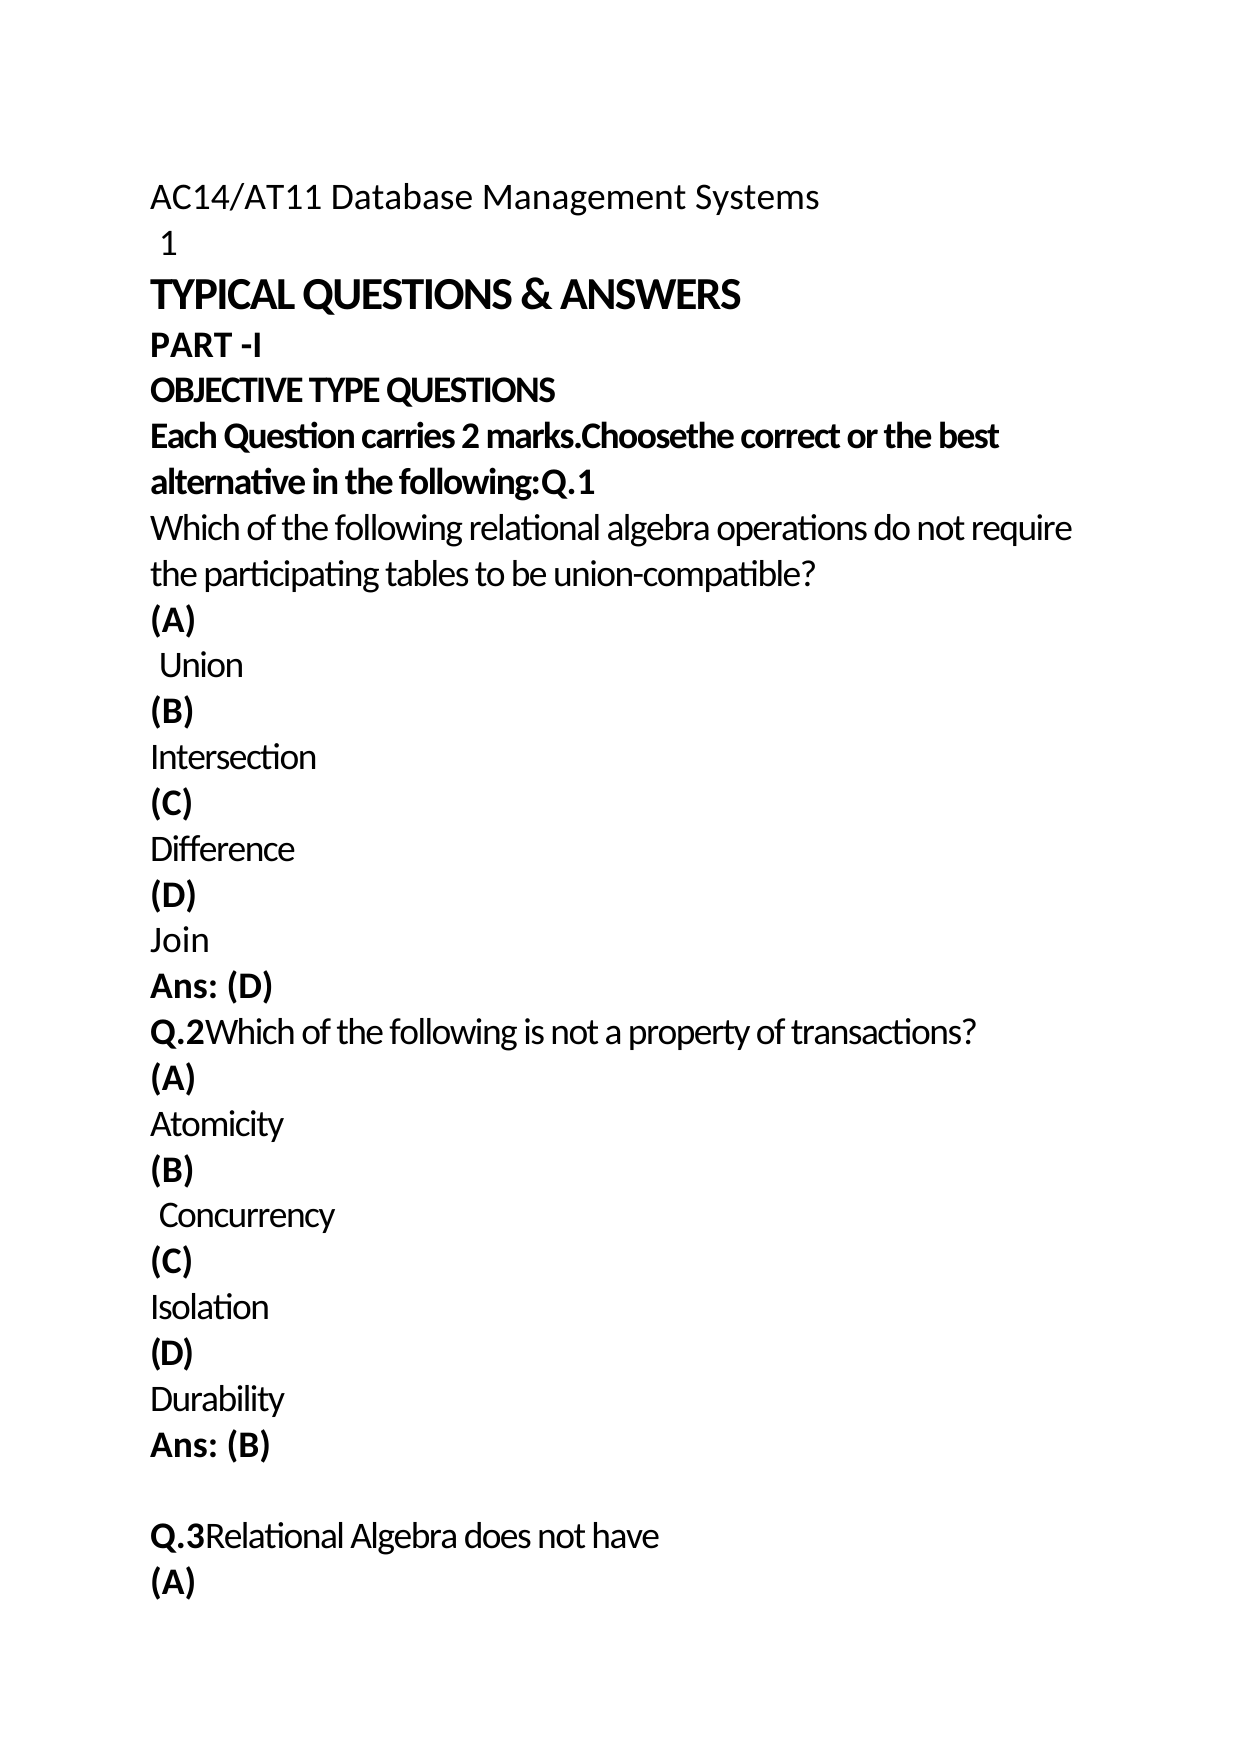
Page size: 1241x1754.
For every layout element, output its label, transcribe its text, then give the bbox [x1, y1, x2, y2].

text (D) [150, 871, 1090, 916]
text 1 [150, 219, 1090, 264]
text Isolation [150, 1283, 1090, 1329]
text (A) [150, 596, 1090, 641]
text Q.2Which of the following is not a property of transactions? [150, 1008, 1090, 1054]
text (C) [150, 779, 1090, 825]
text Join [150, 916, 1090, 962]
text PART -I [150, 321, 1090, 366]
text (B) [150, 687, 1090, 733]
text Intersection [150, 733, 1090, 779]
text Ans: (B) [150, 1421, 1090, 1466]
text Difference [150, 825, 1090, 871]
text (B) [150, 1146, 1090, 1191]
text (A) [150, 1558, 1090, 1604]
text Durability [150, 1375, 1090, 1421]
text Each Question carries 2 marks.Choosethe correct or the best alternative in the following:Q.1 [150, 412, 1090, 504]
text Q.3Relational Algebra does not have [150, 1512, 1090, 1558]
text TYPICAL QUESTIONS & ANSWERS [150, 264, 1090, 321]
text (D) [150, 1329, 1090, 1375]
text Which of the following relational algebra operations do not require the participating tables to be union-compatible? [150, 504, 1090, 596]
text OBJECTIVE TYPE QUESTIONS [150, 366, 1090, 412]
text AC14/AT11 Database Management Systems [150, 173, 1090, 219]
text Atomicity [150, 1100, 1090, 1146]
text (C) [150, 1237, 1090, 1283]
text (A) [150, 1054, 1090, 1100]
text Concurrency [150, 1191, 1090, 1237]
text Ans: (D) [150, 962, 1090, 1008]
text Union [150, 641, 1090, 687]
